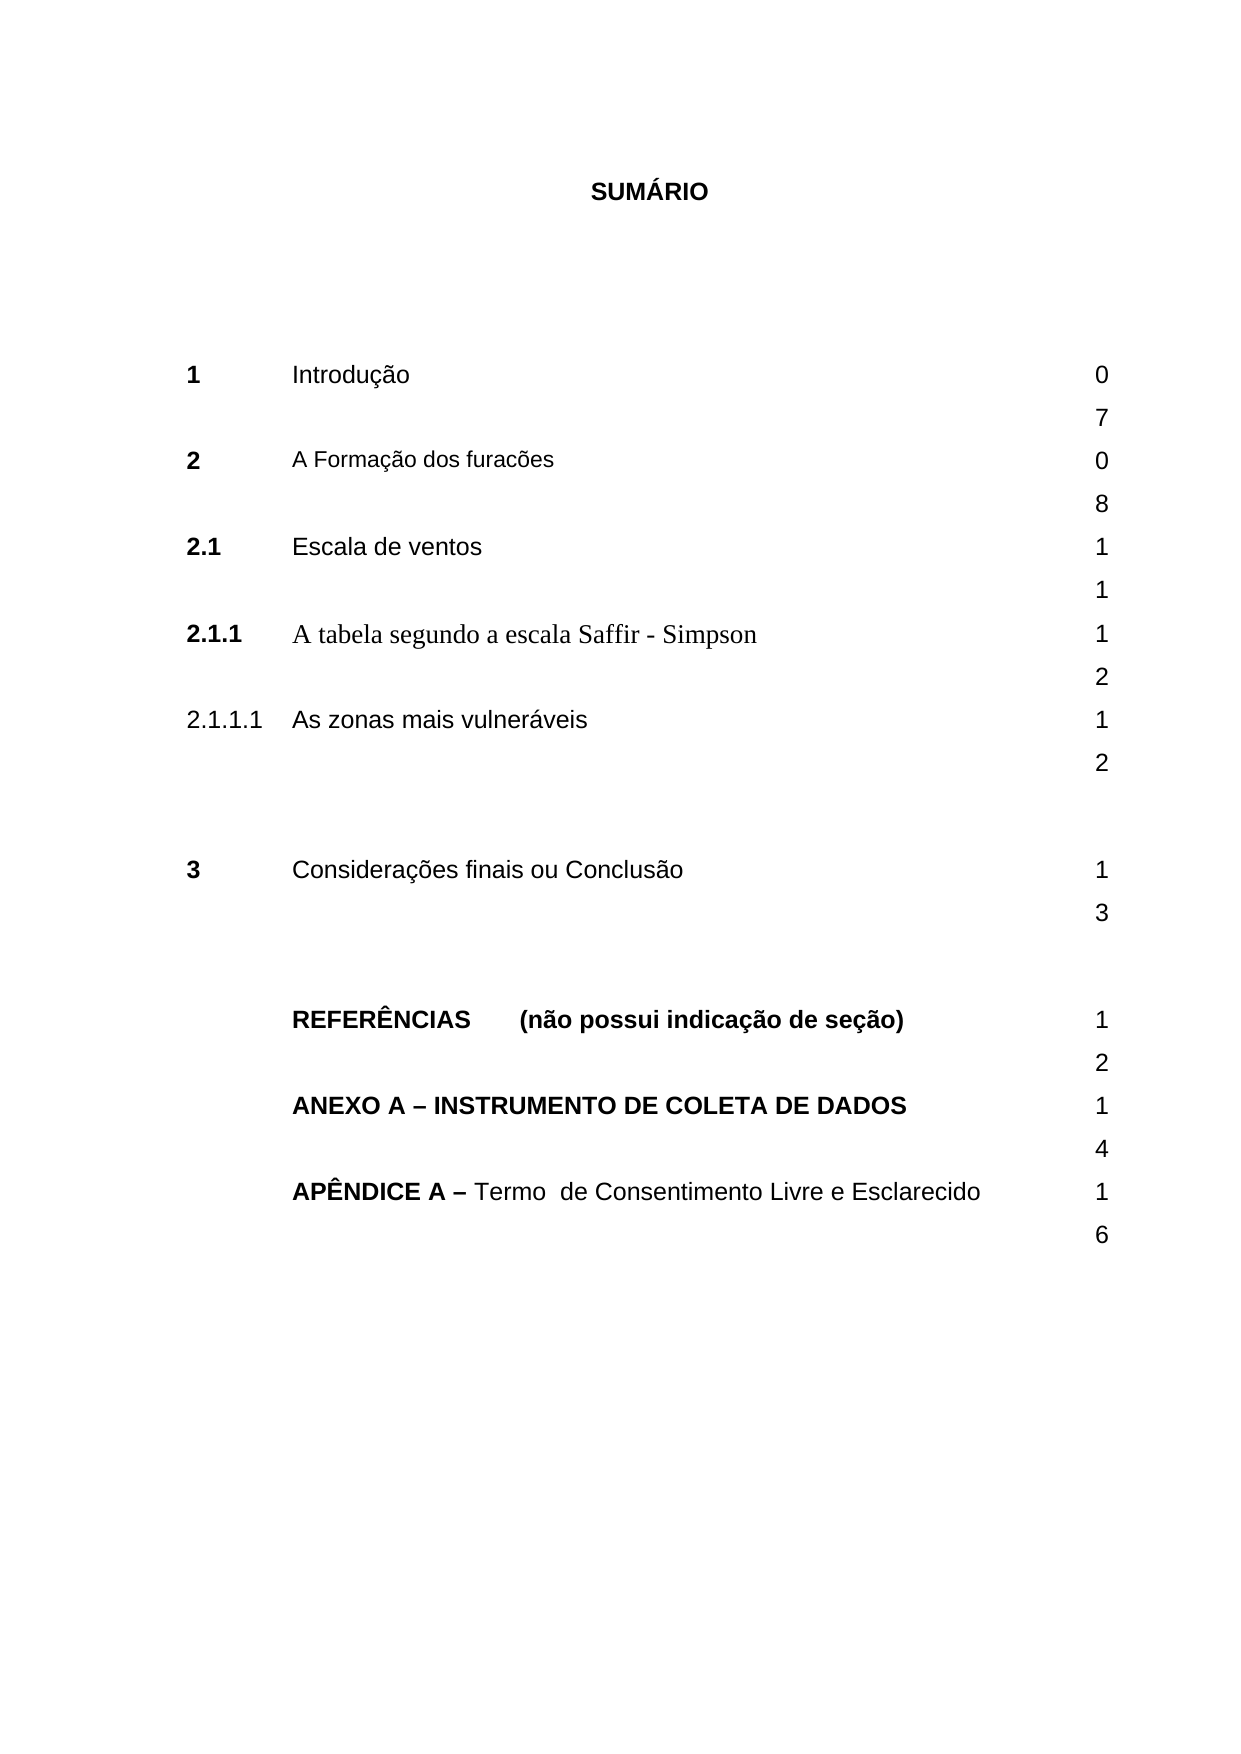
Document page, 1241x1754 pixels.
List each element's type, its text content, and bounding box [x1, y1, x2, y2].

text SUMÁRIO [177, 177, 1122, 206]
